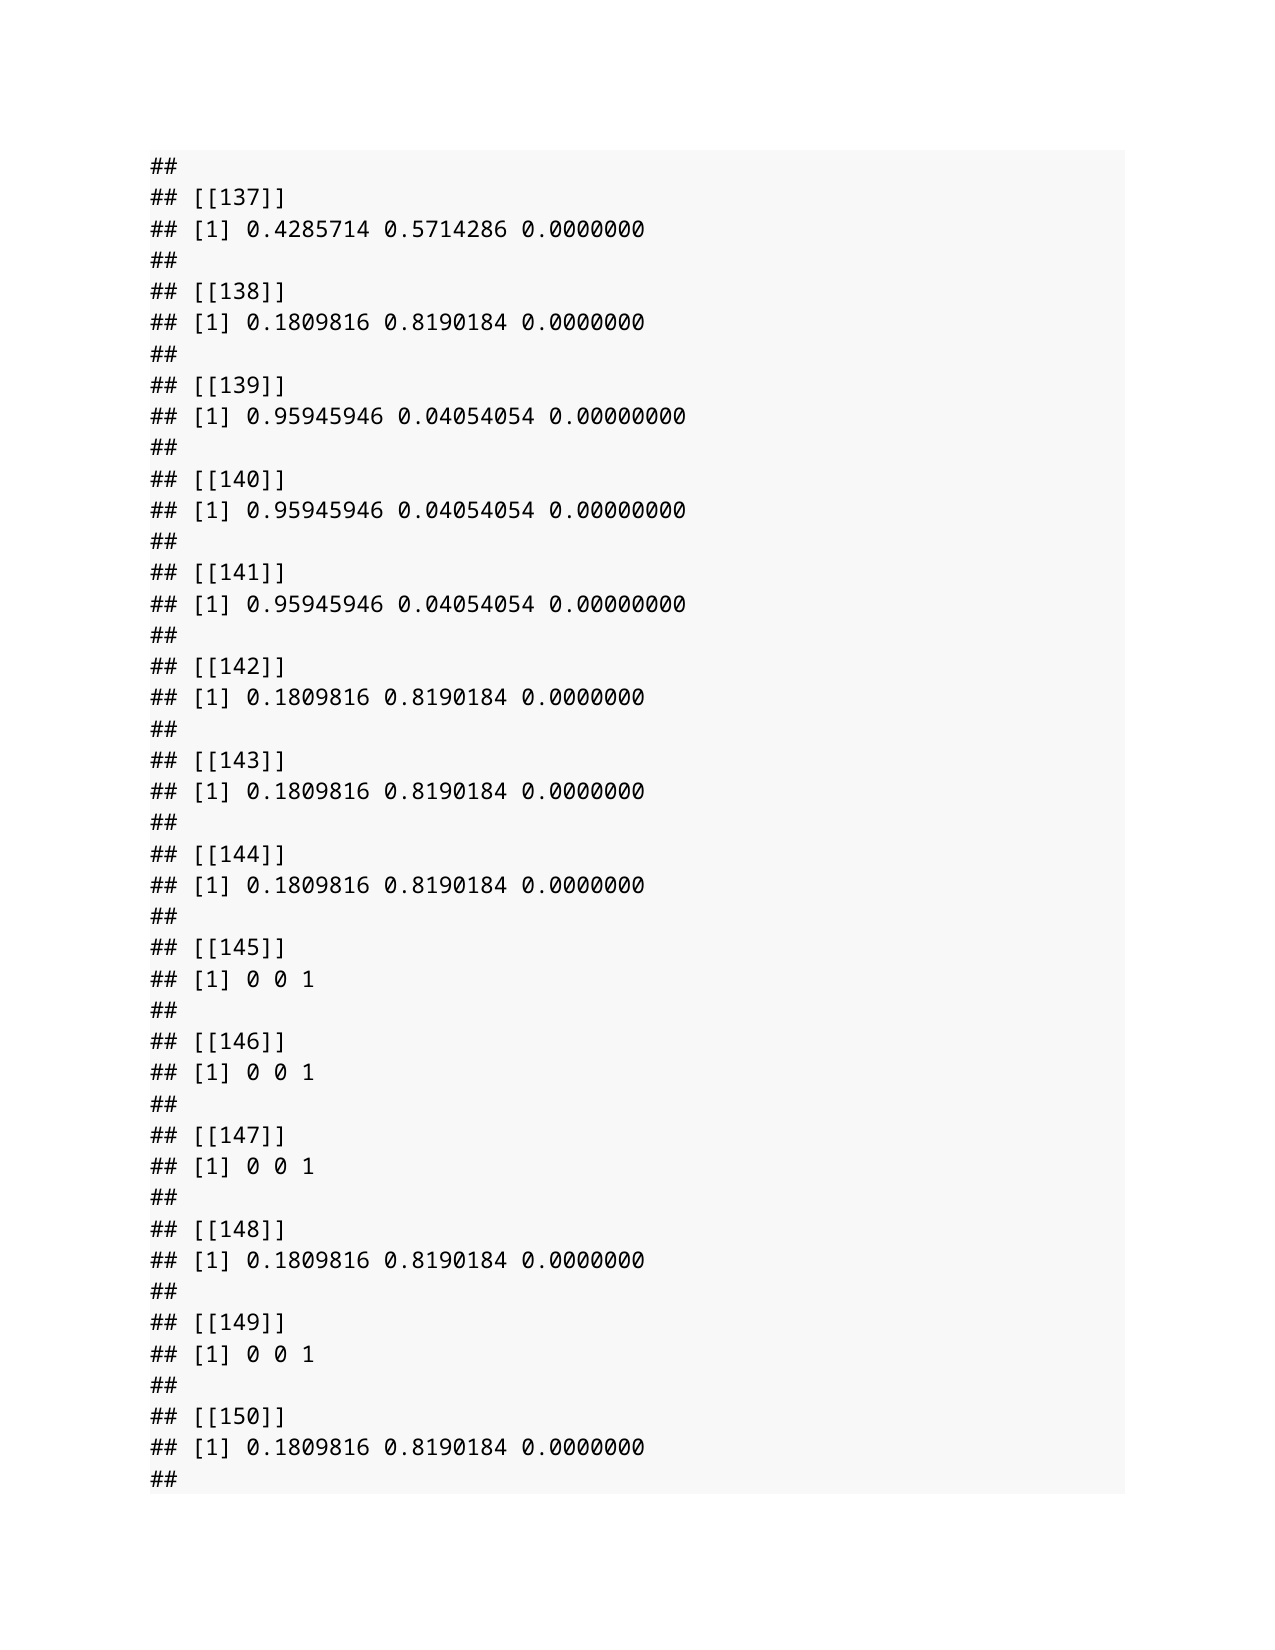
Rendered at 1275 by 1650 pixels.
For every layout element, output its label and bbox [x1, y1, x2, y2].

text [150, 150, 1125, 1494]
